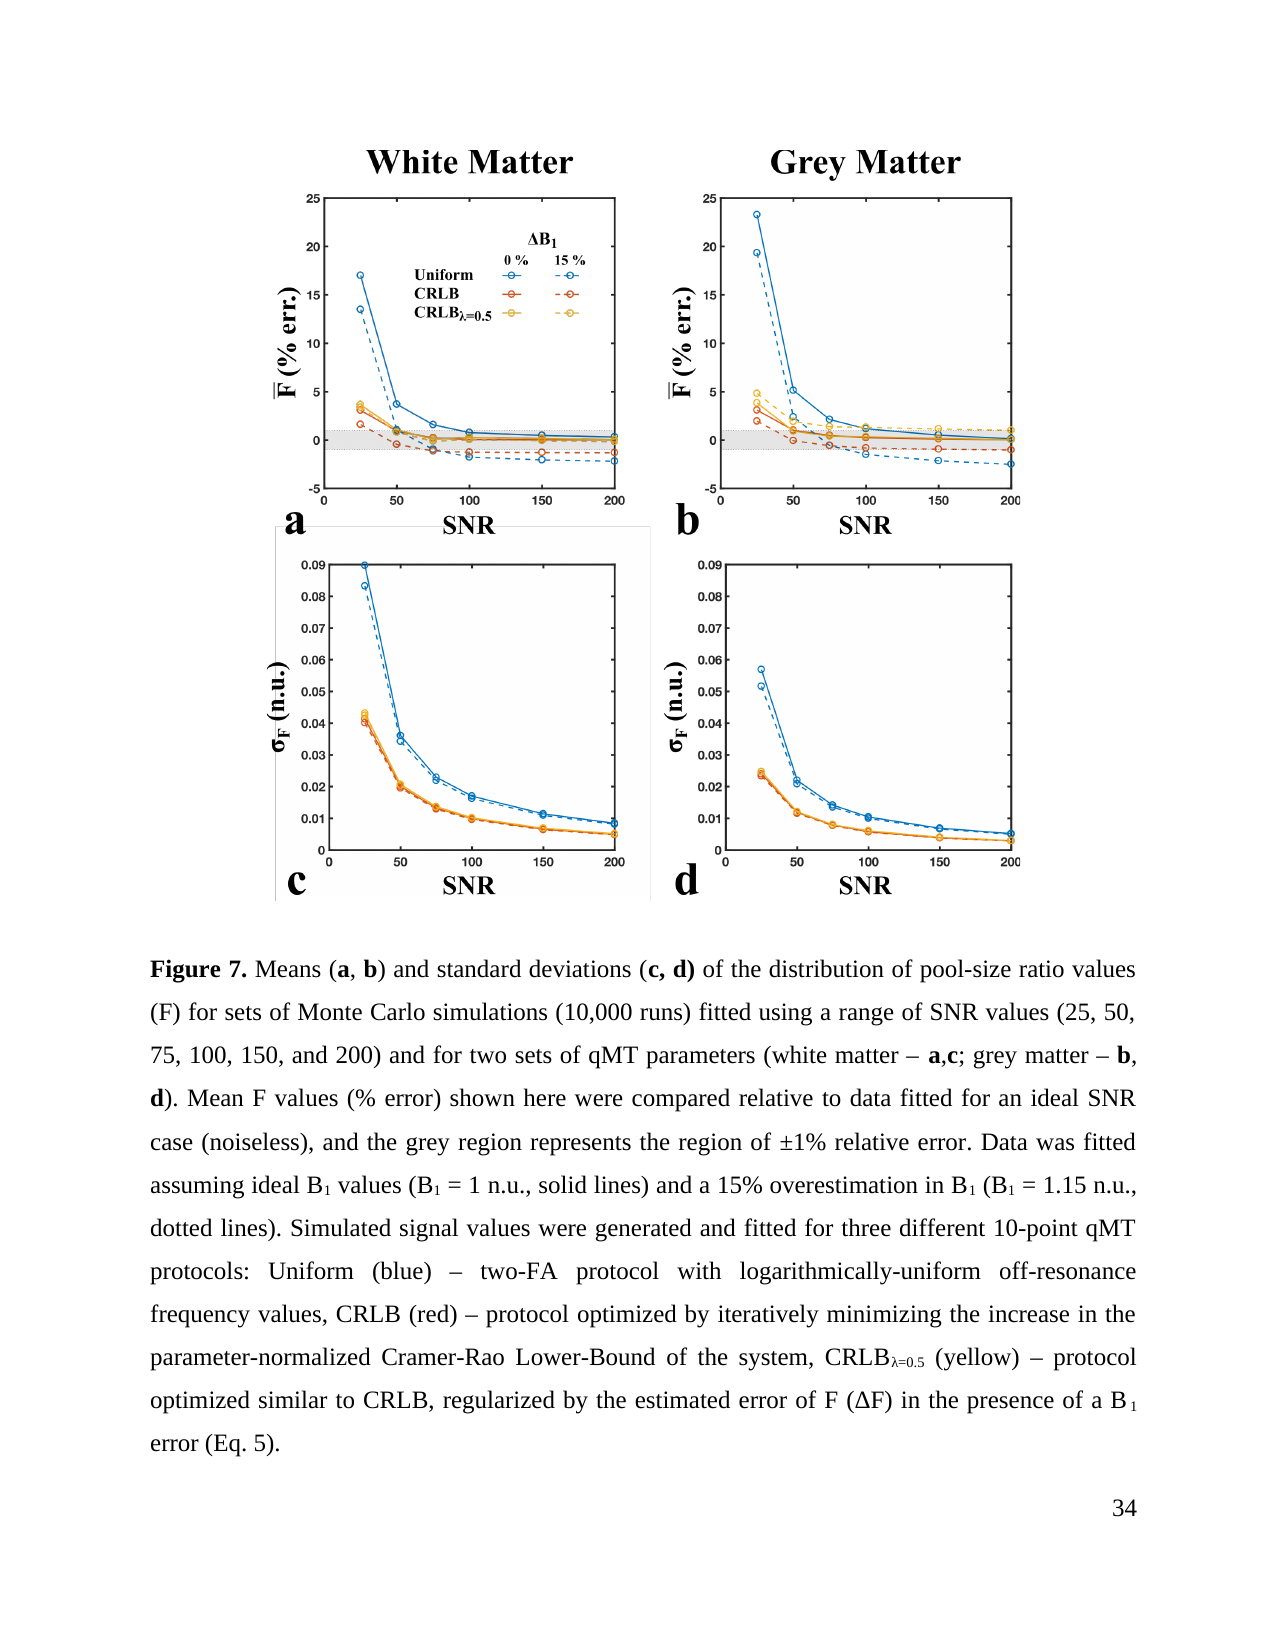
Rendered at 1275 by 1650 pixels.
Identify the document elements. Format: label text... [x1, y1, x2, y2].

text Figure 7. Means (a, b) and standard deviations (c, d) of the distribution of pool-size ratio values (F) for sets of Monte Carlo simulations (10,000 runs) fitted using a range of SNR values (25, 50, 75, 100, 150, and 200) and for two sets of qMT parameters (white matter – a,c; grey matter – b, d). Mean F values (% error) shown here were compared relative to data fitted for an ideal SNR case (noiseless), and the grey region represents the region of ±1% relative error. Data was fitted assuming ideal B1 values (B1 = 1 n.u., solid lines) and a 15% overestimation in B1 (B1 = 1.15 n.u., dotted lines). Simulated signal values were generated and fitted for three different 10-point qMT protocols: Uniform (blue) – two-FA protocol with logarithmically-uniform off-resonance frequency values, CRLB (red) – protocol optimized by iteratively minimizing the increase in the parameter-normalized Cramer-Rao Lower-Bound of the system, CRLBλ=0.5 (yellow) – protocol optimized similar to CRLB, regularized by the estimated error of F (ΔF) in the presence of a B1 error (Eq. 5). [150, 954, 1137, 1457]
picture [266, 150, 1021, 901]
